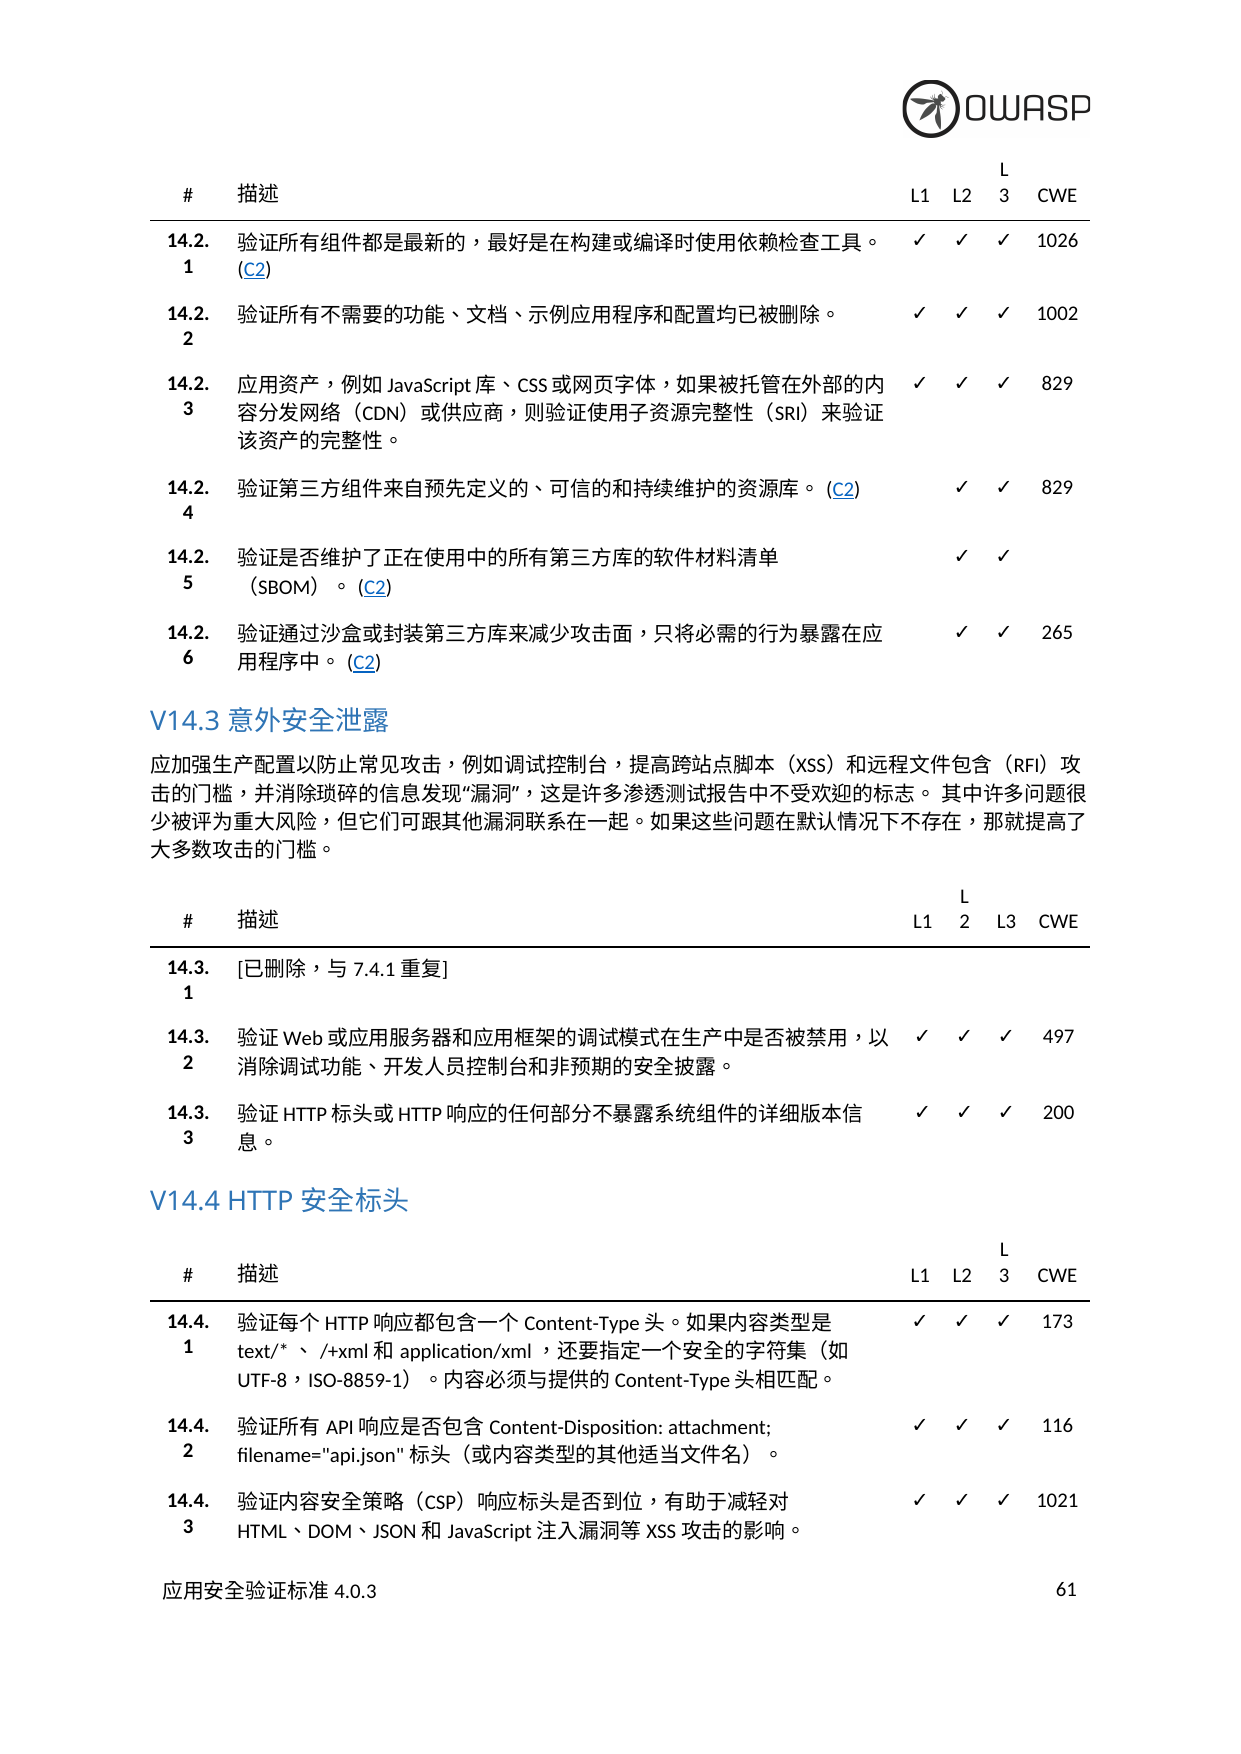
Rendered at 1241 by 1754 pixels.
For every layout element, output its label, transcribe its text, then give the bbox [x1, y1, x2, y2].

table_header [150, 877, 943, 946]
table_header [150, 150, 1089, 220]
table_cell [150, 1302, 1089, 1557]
picture [902, 80, 1091, 138]
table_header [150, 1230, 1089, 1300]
subtitle V14.4 HTTP 安全标头 [150, 1181, 1090, 1218]
subtitle V14.3 意外安全泄露 [150, 701, 1090, 738]
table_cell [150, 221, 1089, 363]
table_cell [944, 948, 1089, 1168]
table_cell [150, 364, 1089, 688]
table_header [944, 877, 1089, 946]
text 应加强生产配置以防止常见攻击，例如调试控制台，提高跨站点脚本（XSS）和远程文件包含（RFI）攻击的门槛，并消除琐碎的信息发现“漏洞”，这是许多渗透测试报告中不受欢迎的标志。 其中许多问题很少被评为重大风险，但它们可跟其他漏洞联系在一起。如果这些问题在默认情况下不存在，那就提高了大多数攻击的门槛。 [150, 750, 1090, 864]
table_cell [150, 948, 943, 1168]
